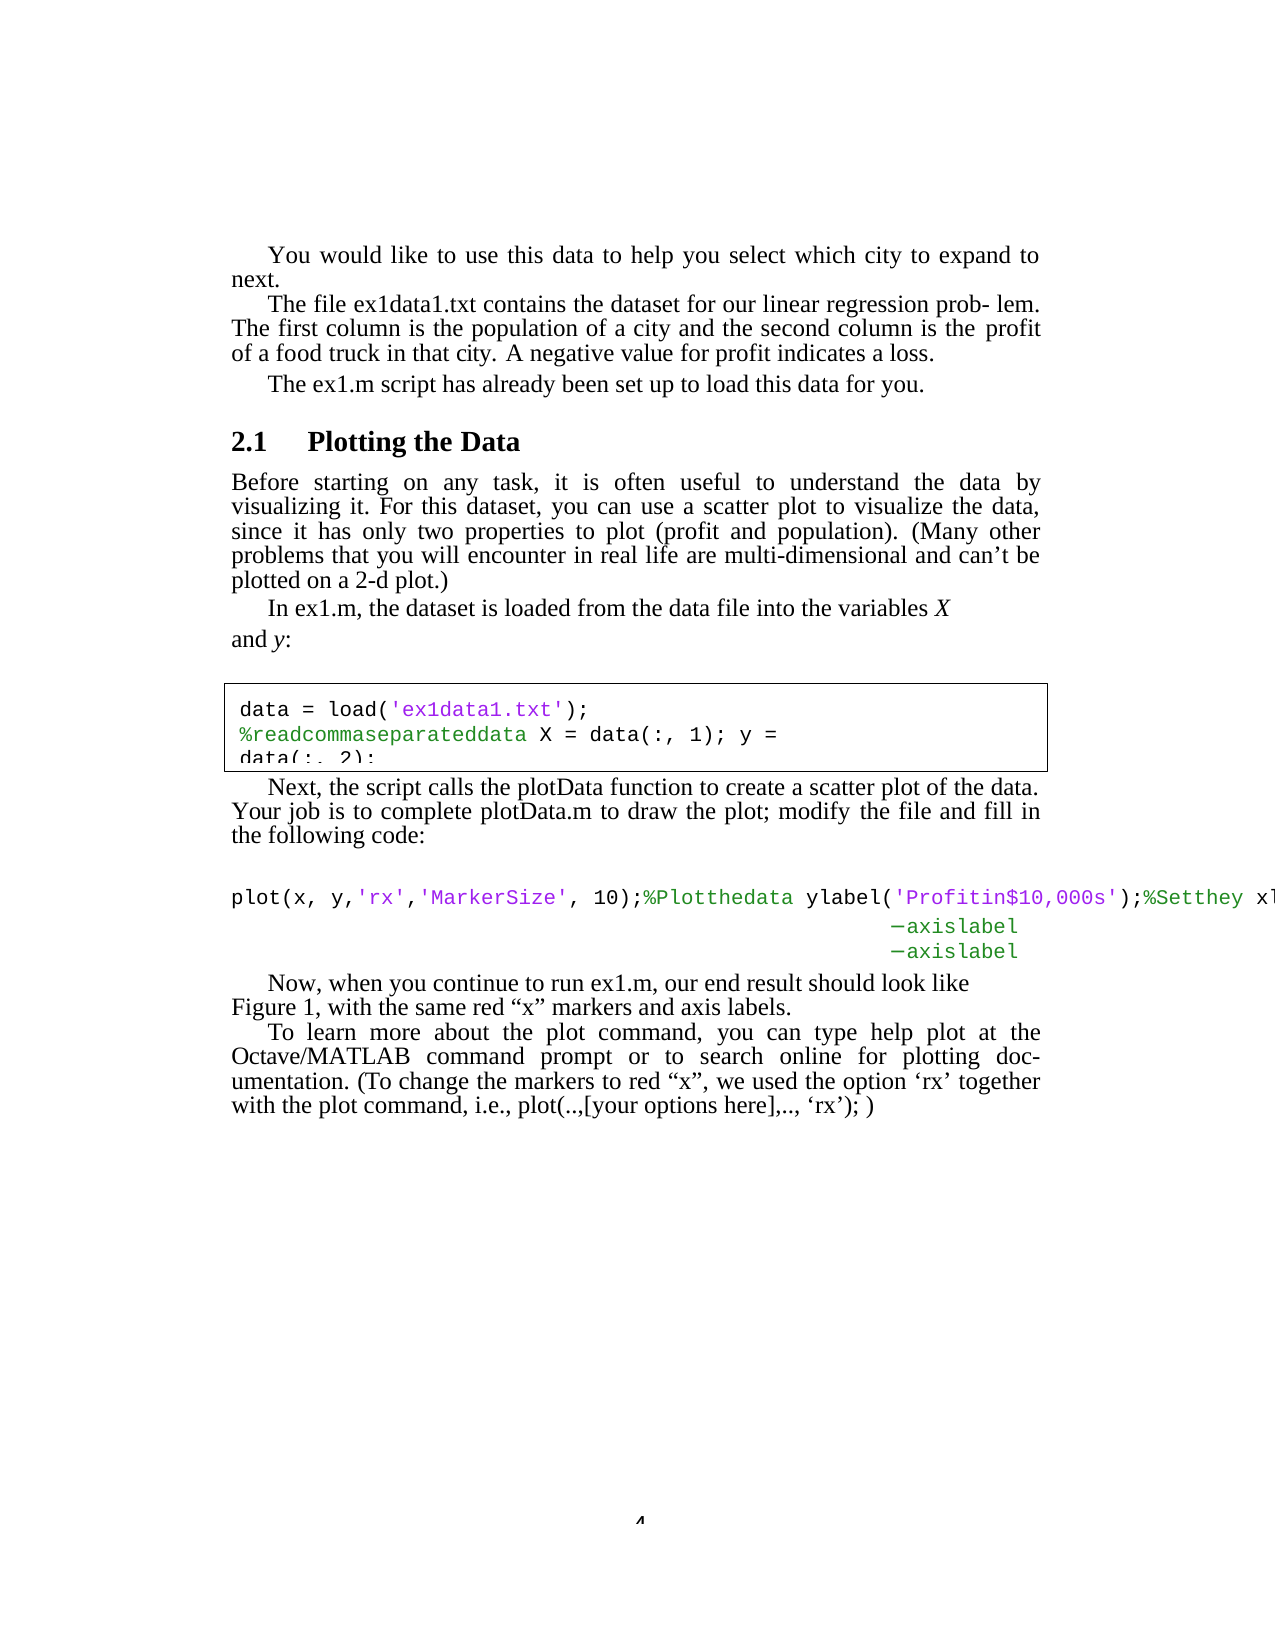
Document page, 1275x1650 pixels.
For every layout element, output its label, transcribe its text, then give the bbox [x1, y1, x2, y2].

text Now, when you continue to run ex1.m, our end result should look like Figure 1, with the same red “x” markers and axis labels. [231, 870, 1041, 1021]
text Before starting on any task, it is often useful to understand the data by visualizing it. For this dataset, you can use a scatter plot to visualize the data, since it has only two properties to plot (profit and population). (Many other problems that you will encounter in real life are multi-dimensional and can’t be plotted on a 2-d plot.) [231, 471, 1041, 593]
text Next, the script calls the plotData function to create a scatter plot of the data. Your job is to complete plotData.m to draw the plot; modify the file and fill in the following code: [231, 679, 1041, 849]
text You would like to use this data to help you select which city to expand to next. [231, 244, 1041, 293]
text The ex1.m script has already been set up to load this data for you. [267, 367, 1183, 398]
text and y: [231, 622, 1183, 654]
text The file ex1data1.txt contains the dataset for our linear regression prob- lem. The first column is the population of a city and the second column is the profit of a food truck in that city. A negative value for profit indicates a loss. [231, 293, 1041, 367]
subtitle Plotting the Data [231, 424, 1183, 458]
text In ex1.m, the dataset is loaded from the data file into the variables X [267, 593, 1183, 622]
text To learn more about the plot command, you can type help plot at the Octave/MATLAB command prompt or to search online for plotting doc- umentation. (To change the markers to red “x”, we used the option ‘rx’ together with the plot command, i.e., plot(..,[your options here],.., ‘rx’); ) [231, 1021, 1041, 1119]
